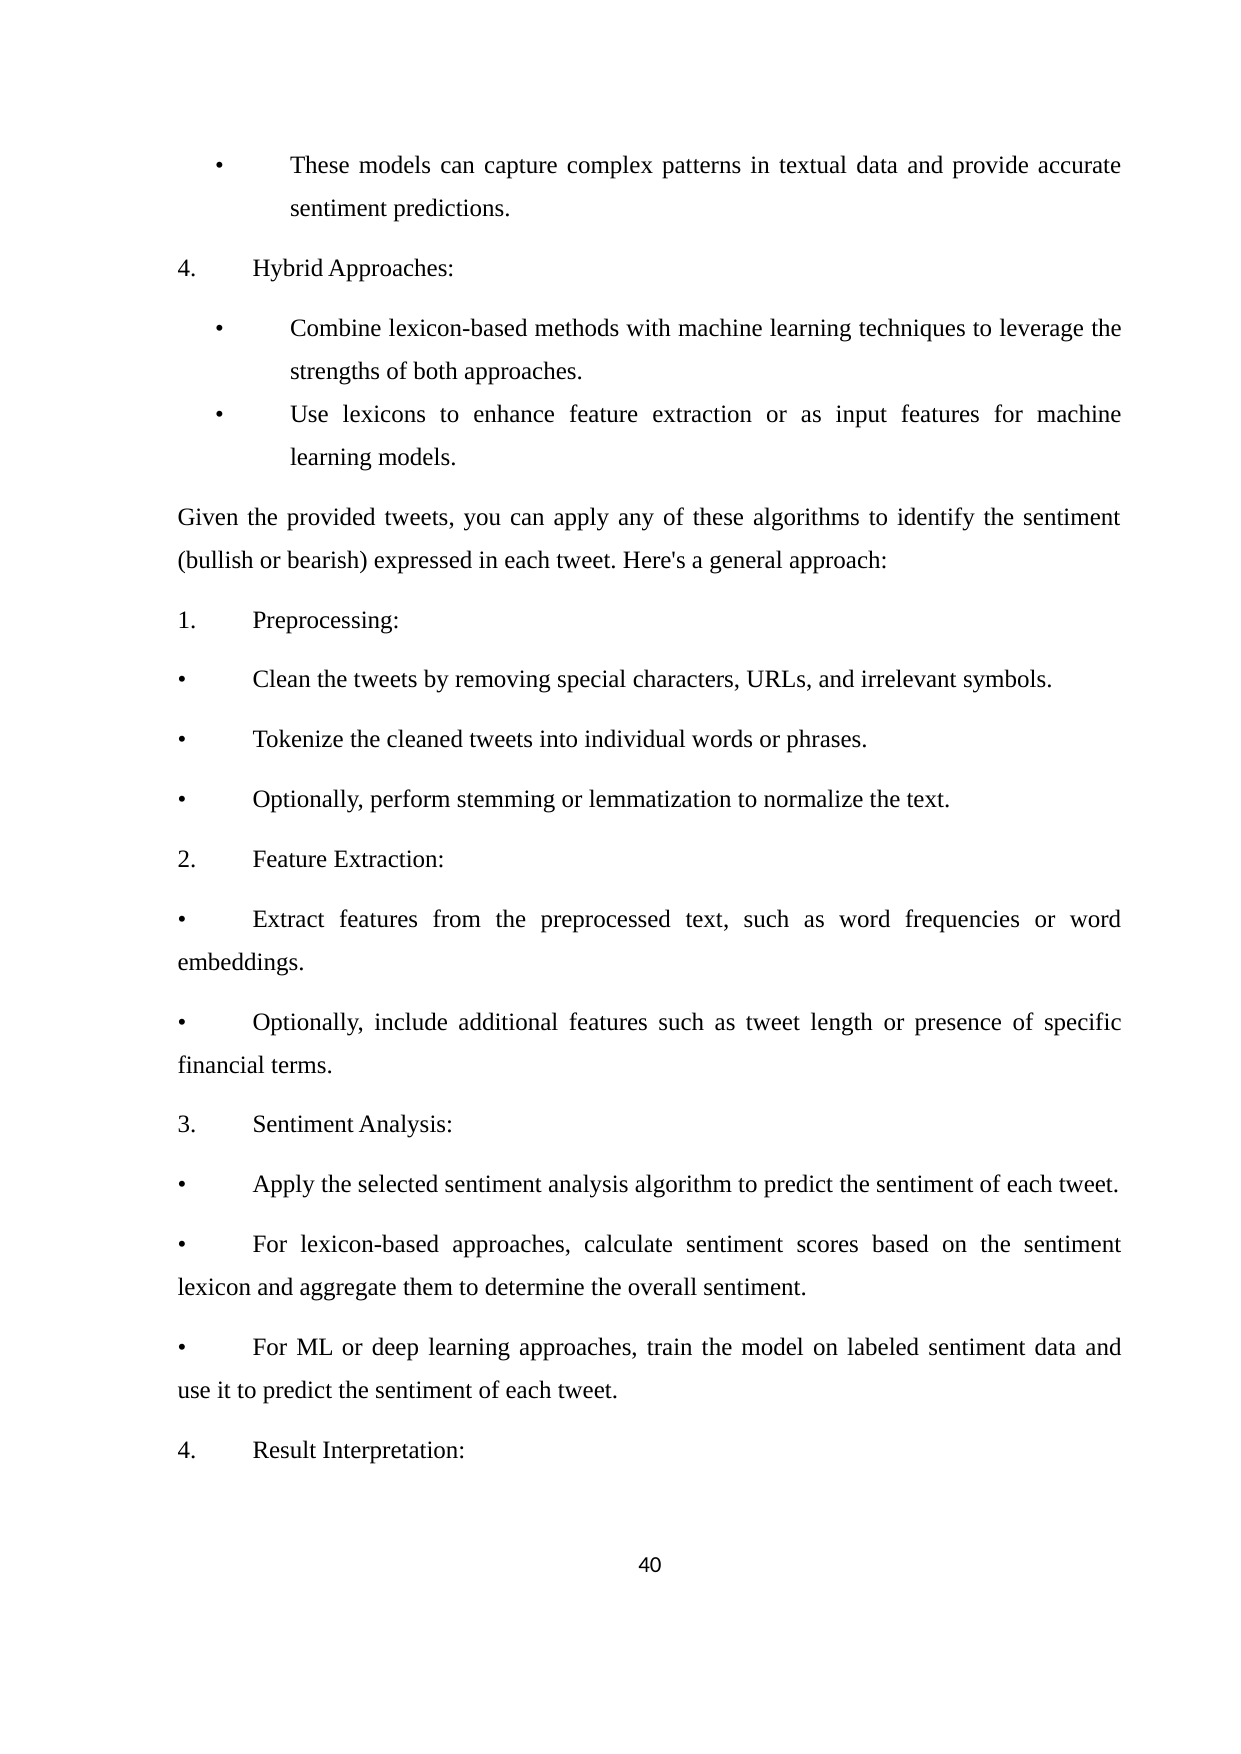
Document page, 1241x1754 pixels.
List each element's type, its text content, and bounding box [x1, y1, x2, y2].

text • Apply the selected sentiment analysis algorithm to predict the sentiment of each tweet. [177, 1169, 1122, 1198]
text • For ML or deep learning approaches, train the model on labeled sentiment data and use it to predict the sentiment of each tweet. [177, 1332, 1122, 1404]
text • Extract features from the preprocessed text, such as word frequencies or word embeddings. [177, 904, 1122, 976]
text 2. Feature Extraction: [177, 844, 1122, 873]
text • Optionally, include additional features such as tweet length or presence of specific financial terms. [177, 1007, 1122, 1078]
list Use lexicons to enhance feature extraction or as input features for machine learning models. [215, 399, 1122, 471]
text Given the provided tweets, you can apply any of these algorithms to identify the sentiment (bullish or bearish) expressed in each tweet. Here's a general approach: [177, 502, 1122, 574]
list These models can capture complex patterns in textual data and provide accurate sentiment predictions. [215, 150, 1122, 222]
list Combine lexicon-based methods with machine learning techniques to leverage the strengths of both approaches. [215, 313, 1122, 384]
text • Tokenize the cleaned tweets into individual words or phrases. [177, 724, 1122, 753]
text 3. Sentiment Analysis: [177, 1109, 1122, 1138]
text 4. Result Interpretation: [177, 1435, 1122, 1464]
text 4. Hybrid Approaches: [177, 253, 1122, 282]
text 1. Preprocessing: [177, 605, 1122, 633]
text • Clean the tweets by removing special characters, URLs, and irrelevant symbols. [177, 664, 1122, 693]
text • Optionally, perform stemming or lemmatization to normalize the text. [177, 784, 1122, 813]
text • For lexicon-based approaches, calculate sentiment scores based on the sentiment lexicon and aggregate them to determine the overall sentiment. [177, 1229, 1122, 1301]
